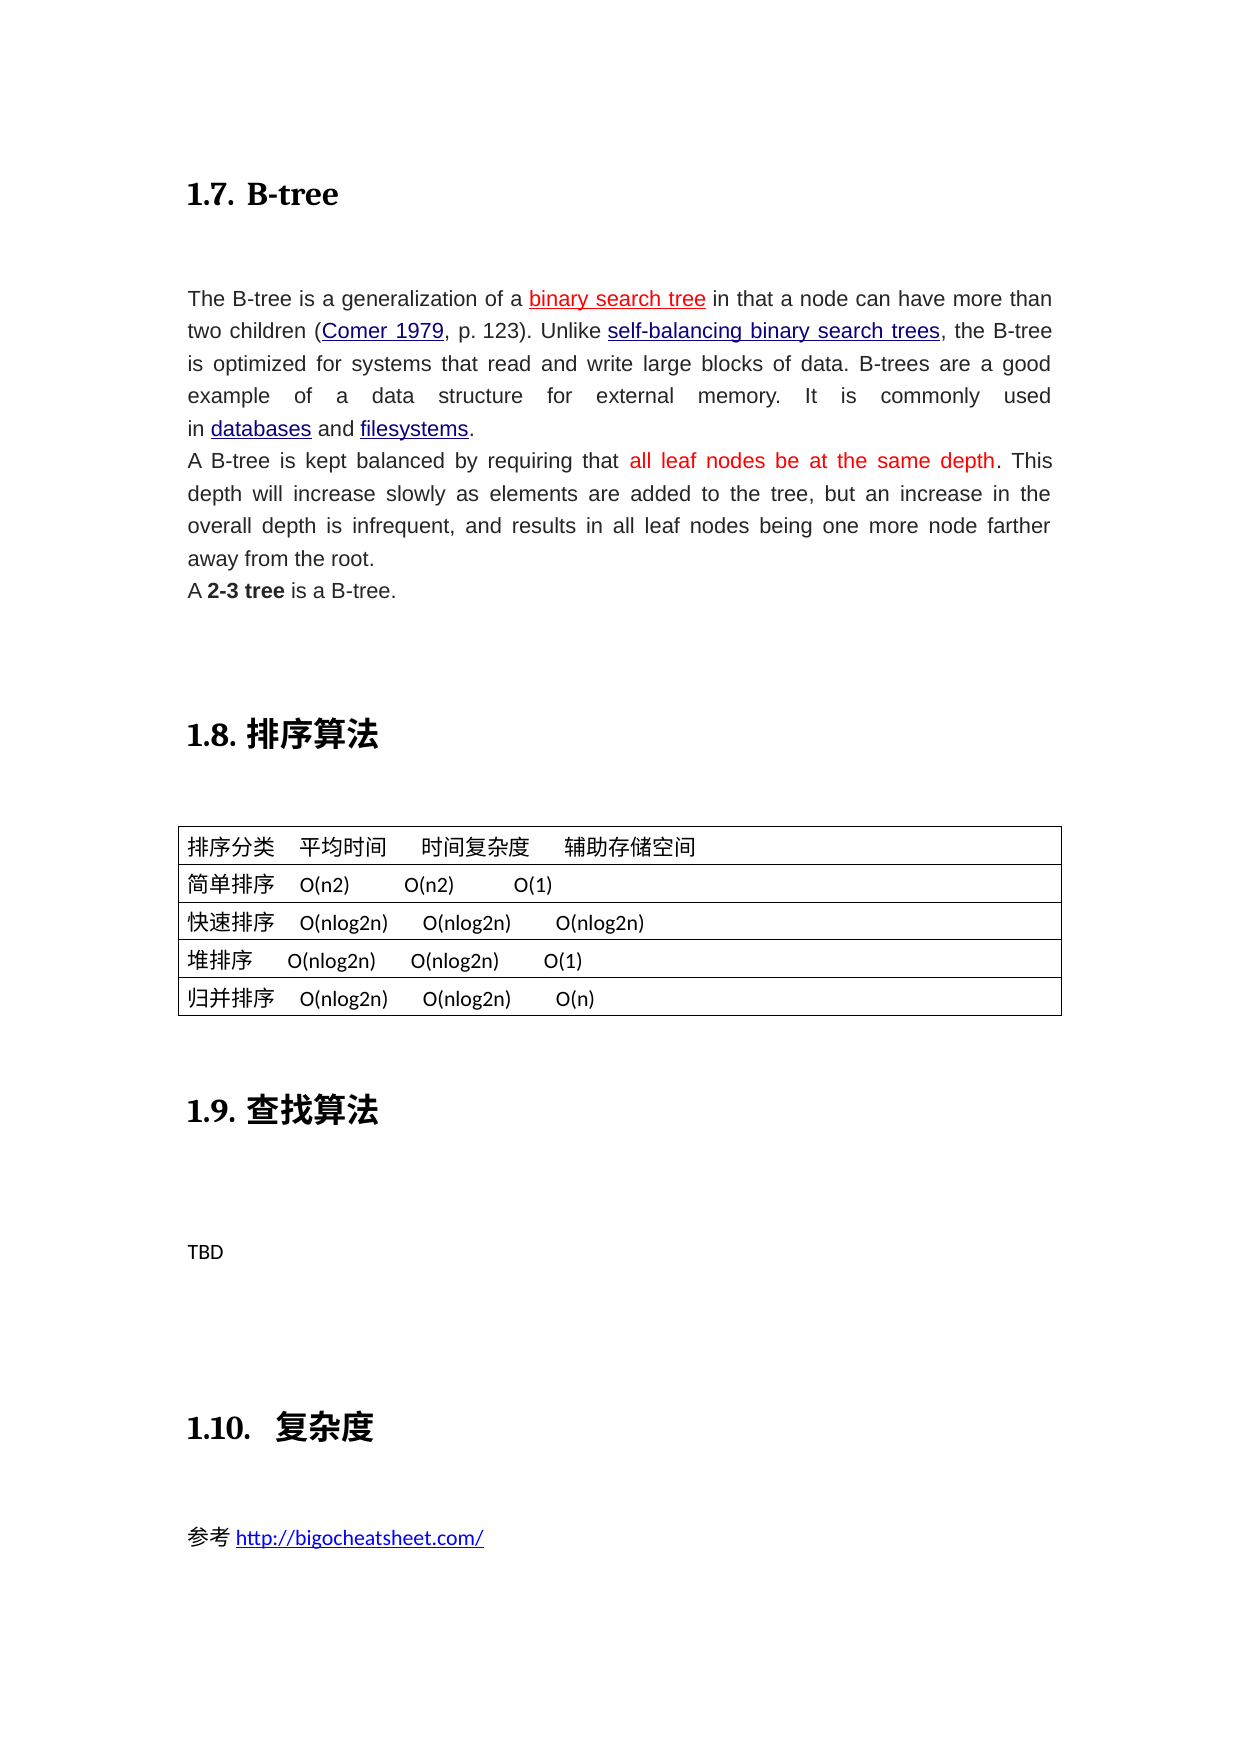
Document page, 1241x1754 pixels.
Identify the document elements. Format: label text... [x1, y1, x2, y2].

text A B-tree is kept balanced by requiring that all leaf nodes be at the same depth. This depth will increase slowly as elements are added to the tree, but an increase in the overall depth is infrequent, and results in all leaf nodes being one more node farther away from the root. [187, 444, 1053, 467]
subtitle 排序算法 [187, 699, 1053, 764]
text A B-tree is kept balanced by requiring that all leaf nodes be at the same depth. This depth will increase slowly as elements are added to the tree, but an increase in the overall depth is infrequent, and results in all leaf nodes being one more node farther away from the root. [187, 468, 1053, 574]
text The B-tree is a generalization of a binary search tree in that a node can have more than two children (Comer 1979, p. 123). Unlike self-balancing binary search trees, the B-tree is optimized for systems that read and write large blocks of data. B-trees are a good example of a data structure for external memory. It is commonly used in databases and filesystems. [187, 282, 1053, 444]
text 参考http://bigocheatsheet.com/ [187, 1519, 1053, 1552]
subtitle B-tree [187, 162, 1053, 227]
text 排序分类 平均时间 时间复杂度 辅助存储空间 [179, 827, 1061, 864]
text TBD [187, 1235, 1053, 1268]
text 堆排序 O(nlog2n) O(nlog2n) O(1) [179, 940, 1061, 977]
subtitle 复杂度 [187, 1392, 1053, 1457]
text 归并排序 O(nlog2n) O(nlog2n) O(n) [179, 978, 1061, 1015]
text A 2-3 tree is a B-tree. [187, 574, 1053, 607]
text 简单排序 O(n2) O(n2) O(1) [179, 865, 1061, 902]
subtitle 查找算法 [187, 1075, 1053, 1140]
text 快速排序 O(nlog2n) O(nlog2n) O(nlog2n) [179, 903, 1061, 939]
